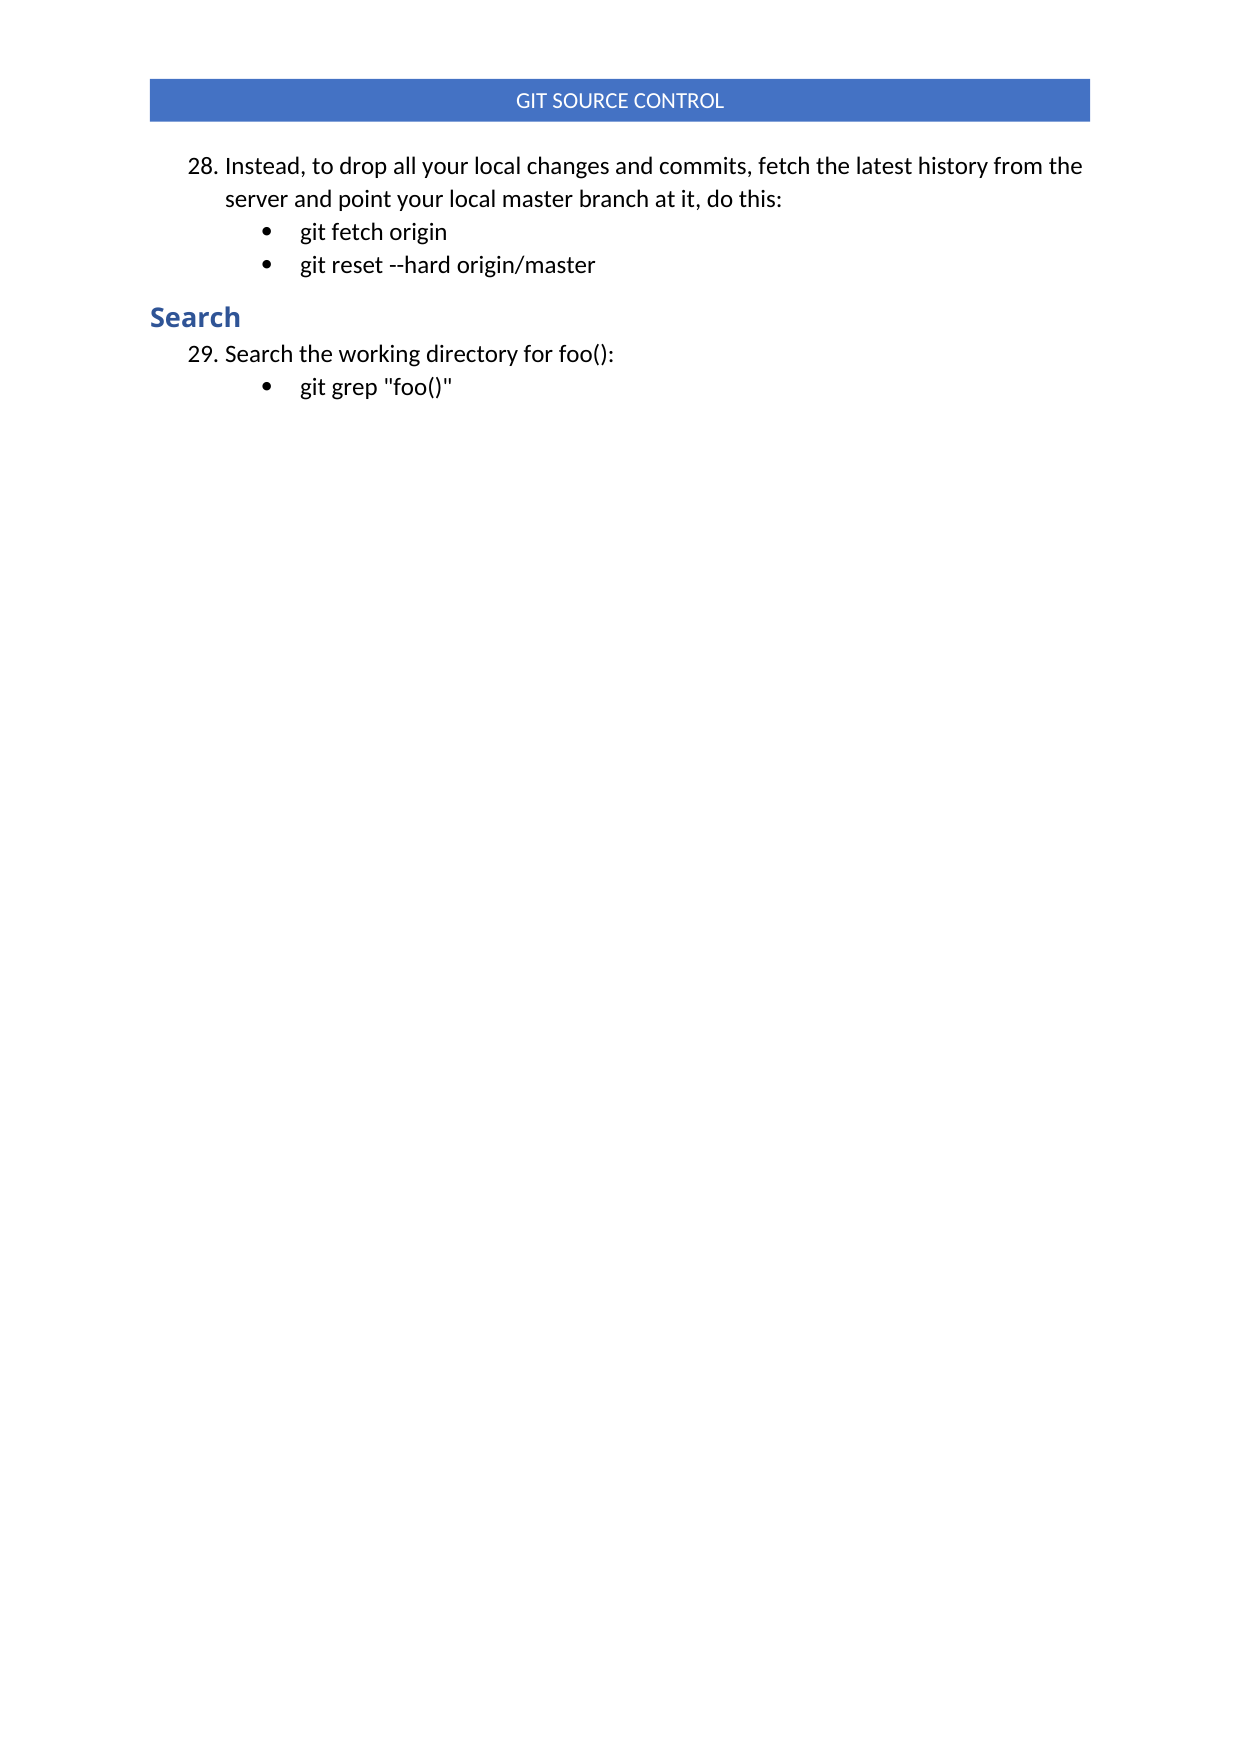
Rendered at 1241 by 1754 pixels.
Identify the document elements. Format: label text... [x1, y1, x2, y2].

list git grep "foo()" [262, 371, 1090, 402]
list git fetch origin [262, 216, 1090, 246]
subtitle Search [150, 298, 1090, 335]
list Search the working directory for foo(): [187, 338, 1090, 369]
list git reset --hard origin/master [262, 249, 1090, 279]
list Instead, to drop all your local changes and commits, fetch the latest history from the server and point your local master branch at it, do this: [187, 150, 1090, 213]
